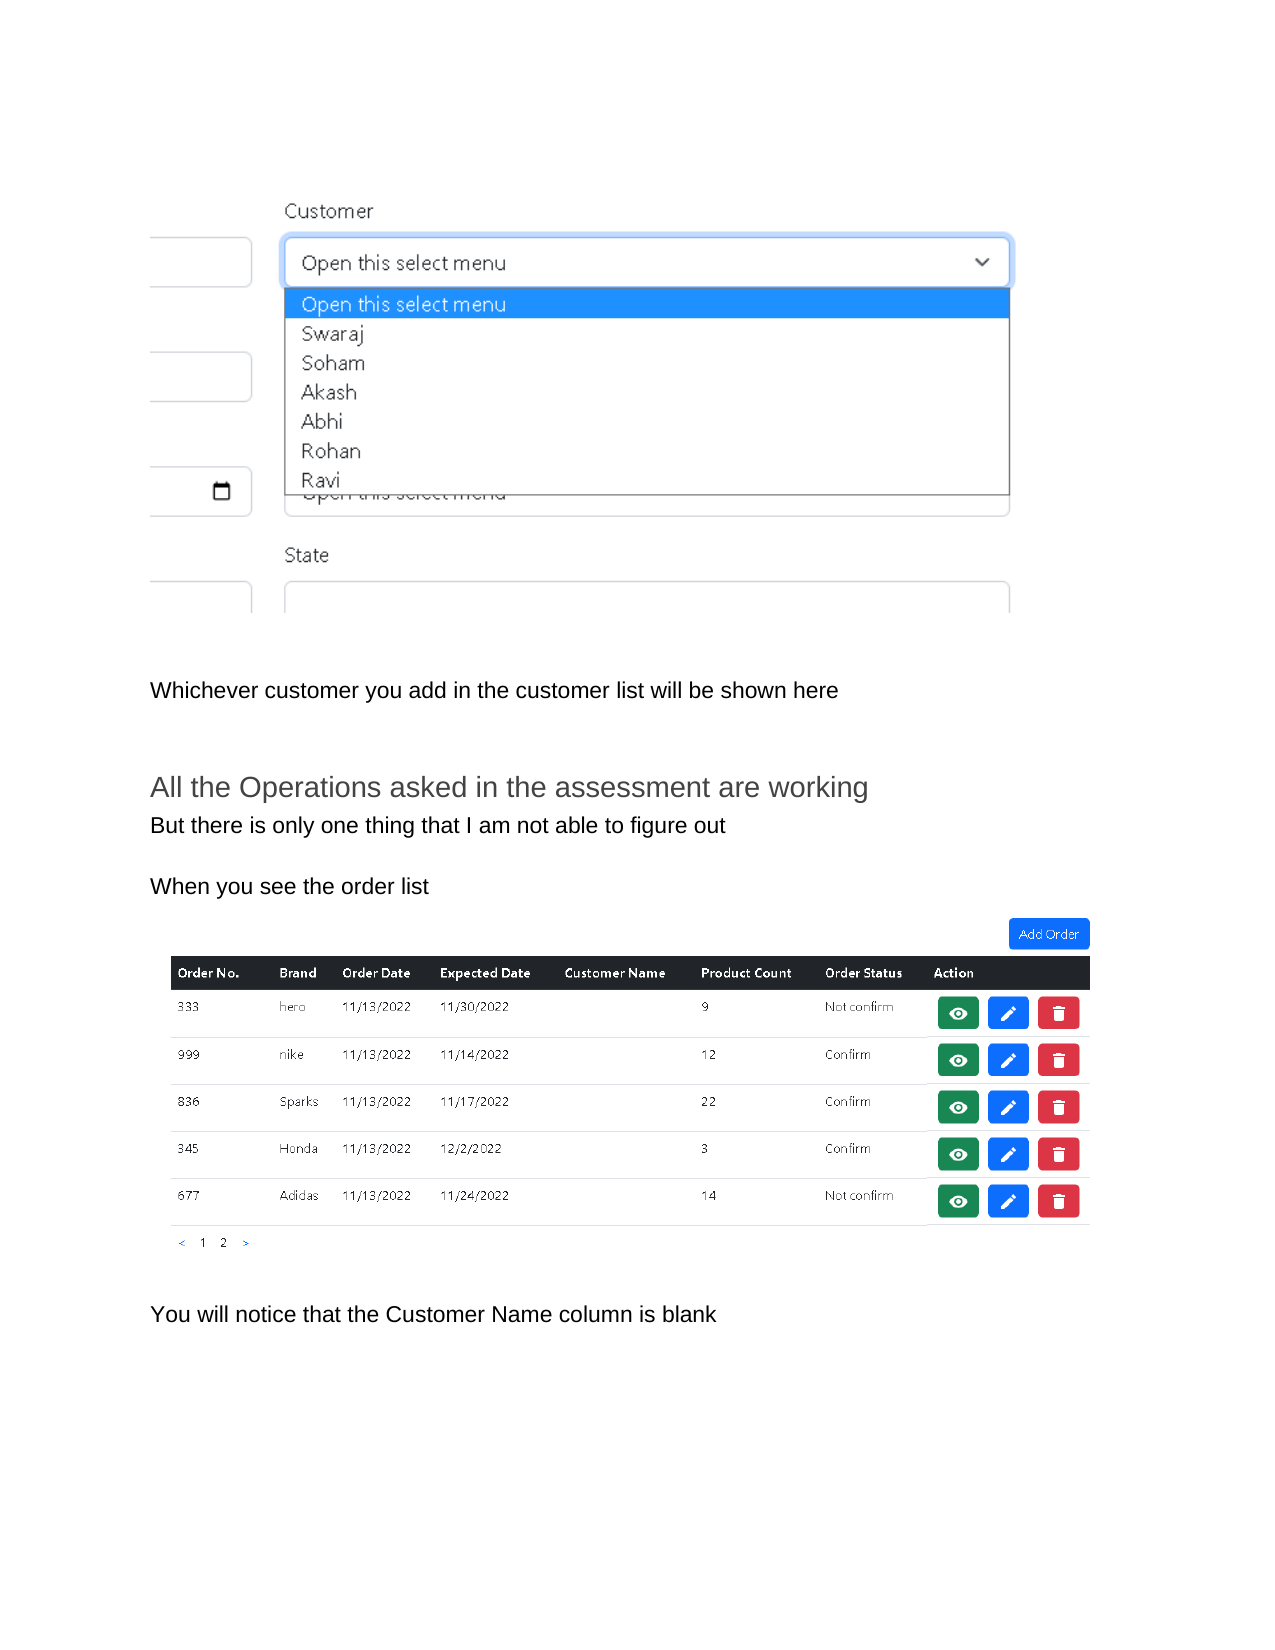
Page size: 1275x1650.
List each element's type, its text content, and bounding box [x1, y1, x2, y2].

picture [150, 150, 1125, 613]
text Whichever customer you add in the customer list will be shown here [150, 677, 1125, 703]
text When you see the order list [150, 873, 1125, 899]
picture [150, 903, 1125, 1297]
subtitle All the Operations asked in the assessment are working [150, 771, 1125, 804]
text But there is only one thing that I am not able to figure out [150, 812, 1125, 839]
text You will notice that the Customer Name column is blank [150, 1301, 1125, 1327]
